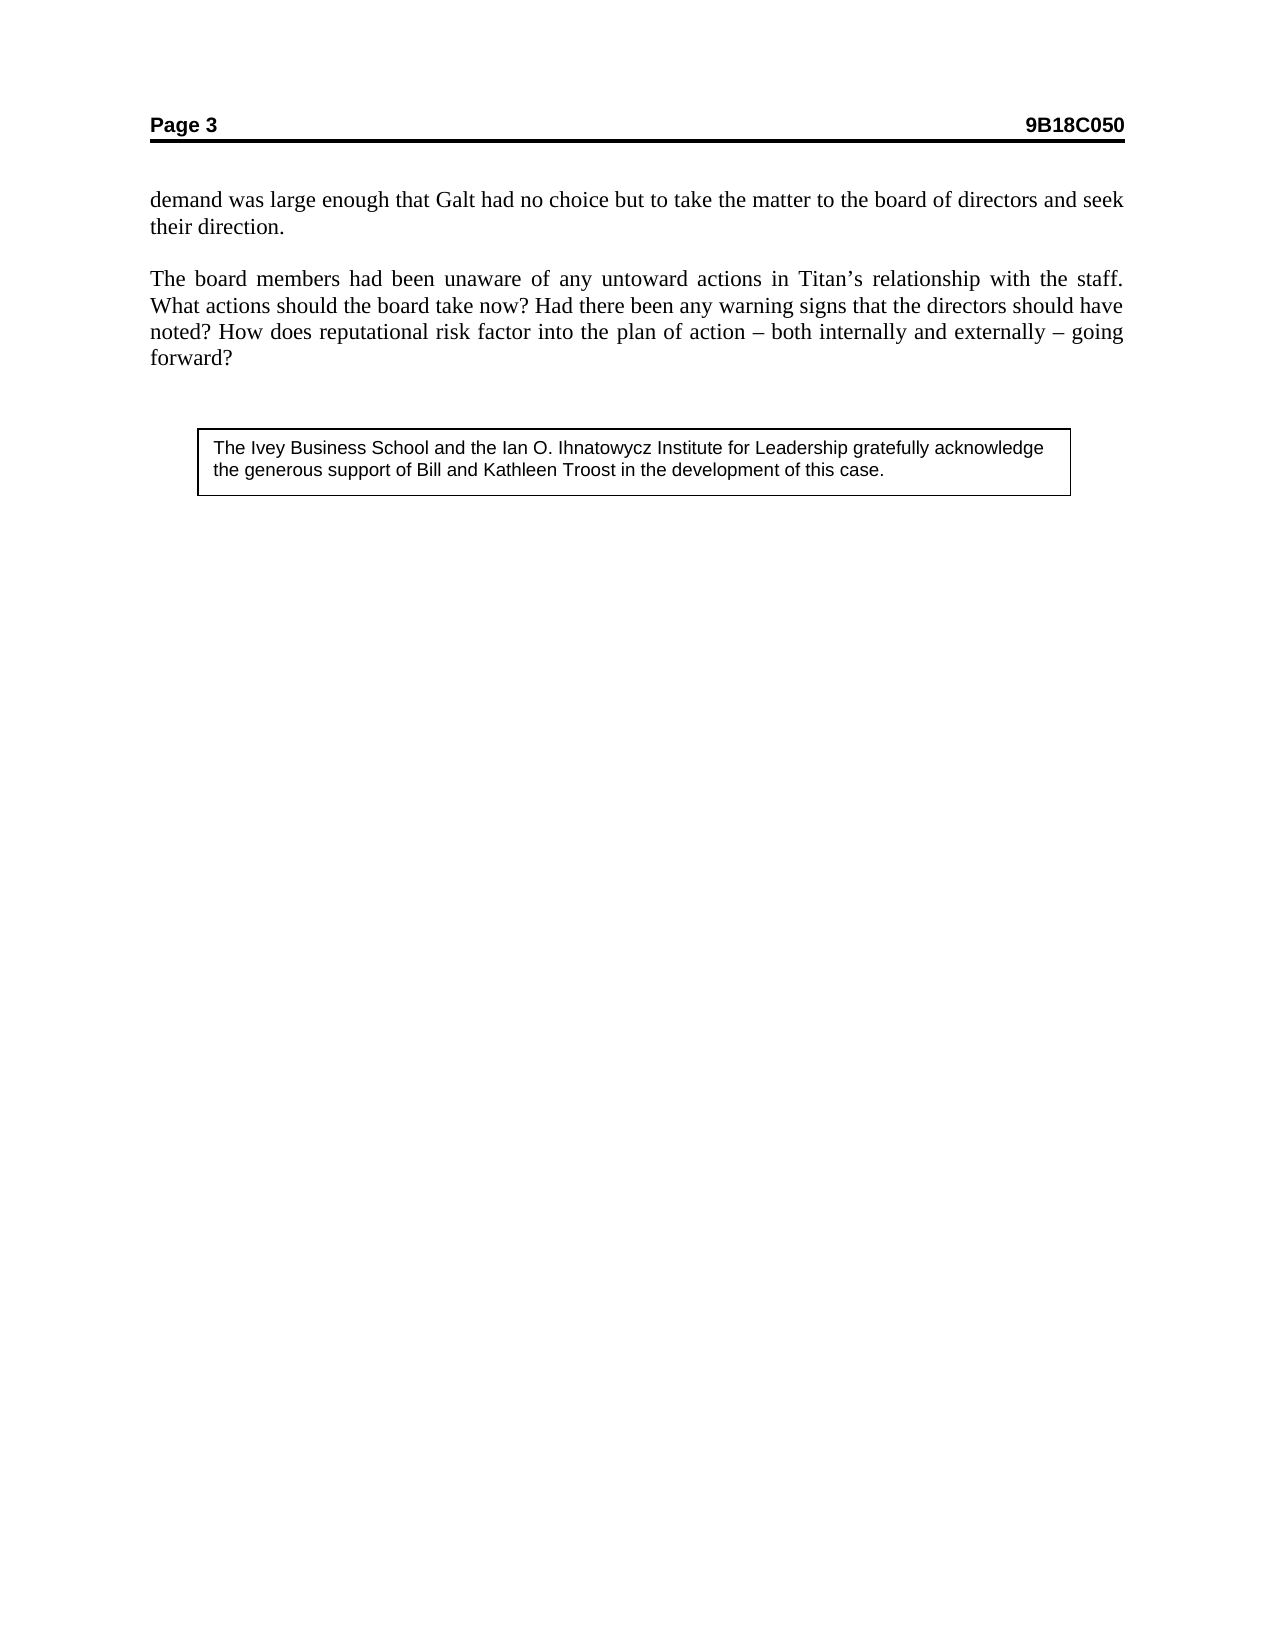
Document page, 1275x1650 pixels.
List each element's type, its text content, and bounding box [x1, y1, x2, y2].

text The board members had been unaware of any untoward actions in Titan’s relationship with the staff. What actions should the board take now? Had there been any warning signs that the directors should have noted? How does reputational risk factor into the plan of action – both internally and externally – going forward? [150, 265, 1125, 371]
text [150, 186, 1125, 239]
